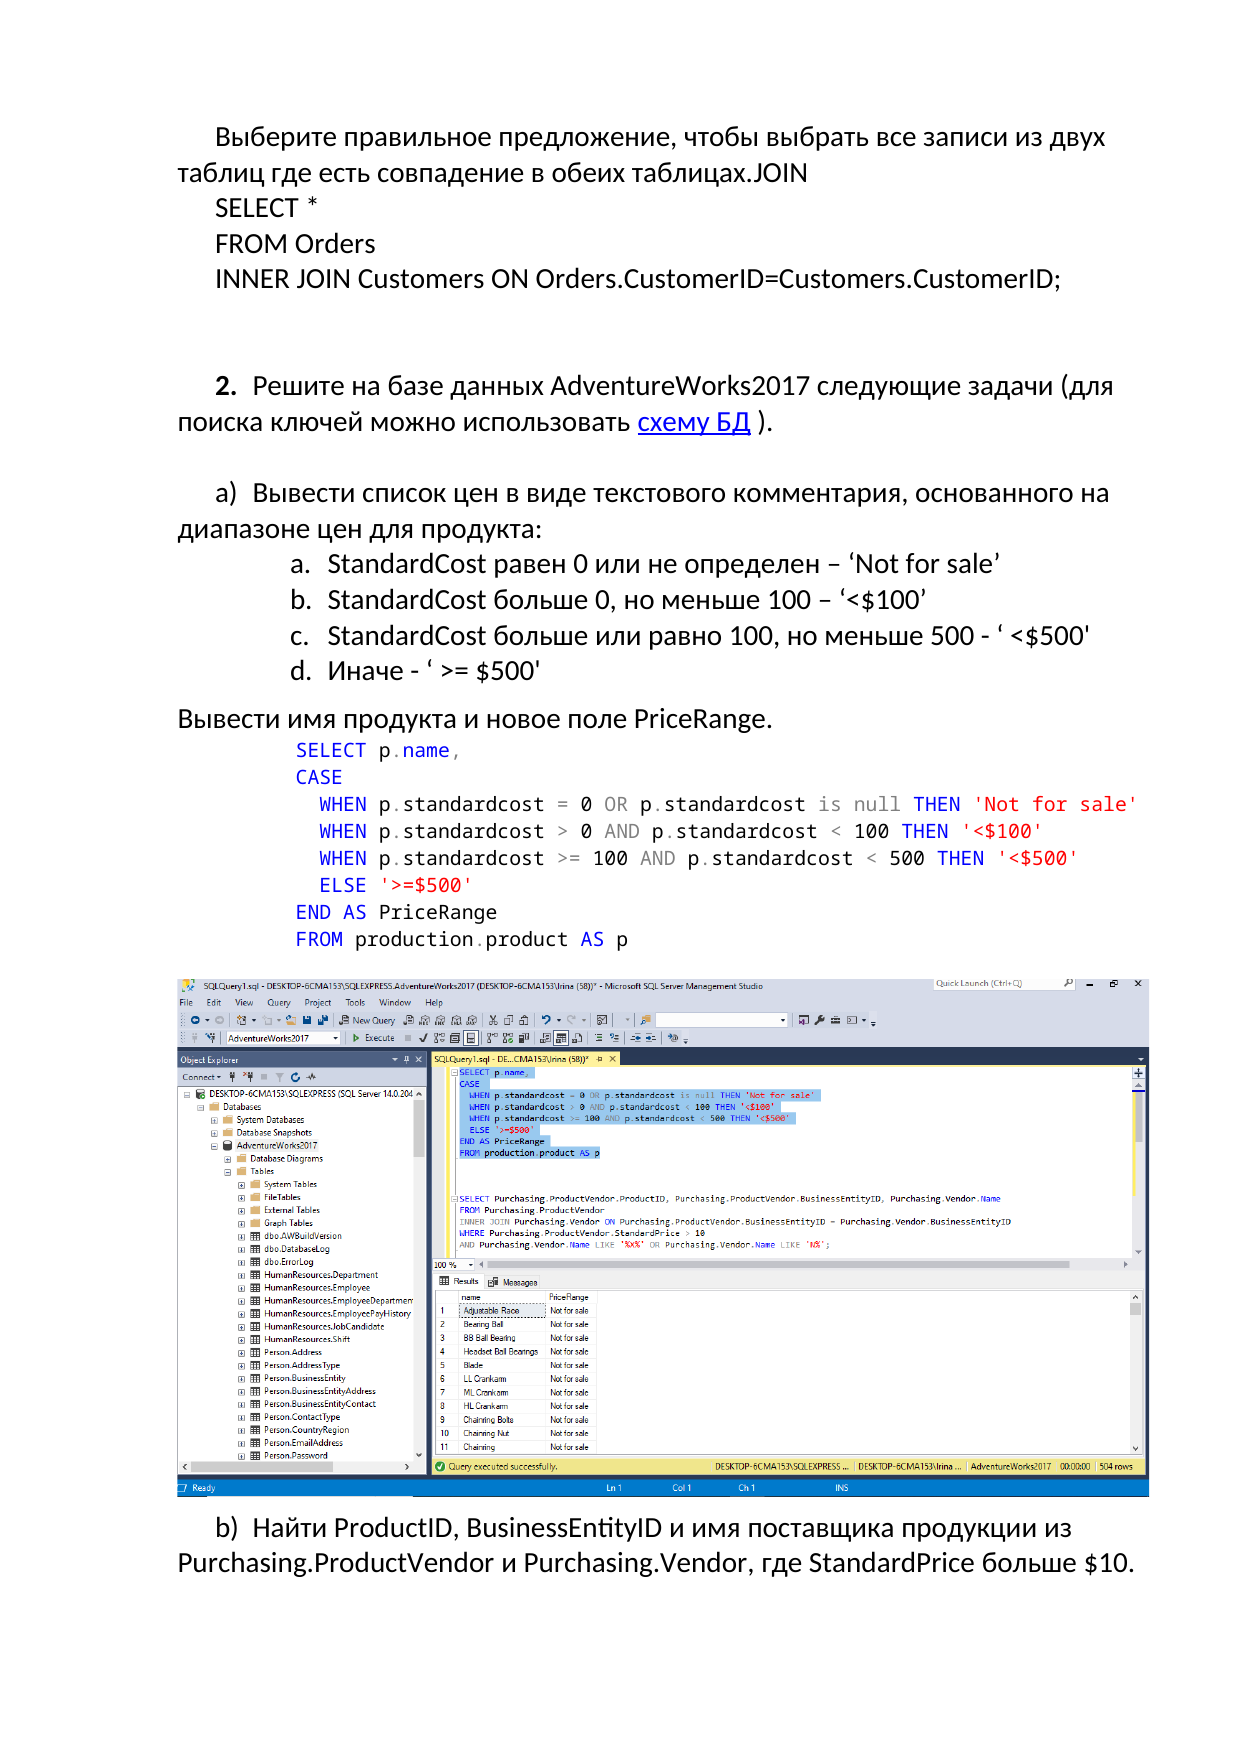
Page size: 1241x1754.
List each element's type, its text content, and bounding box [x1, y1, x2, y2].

text INNER JOIN Customers ON Orders.CustomerID=Customers.CustomerID; [177, 261, 1152, 296]
list StandardCost больше 0, но меньше 100 – ‘<$100’ [252, 581, 1152, 617]
list StandardCost больше или равно 100, но меньше 500 - ‘ <$500' [252, 617, 1152, 652]
list Иначе - ‘ >= $500' [252, 652, 1152, 688]
text Выберите правильное предложение, чтобы выбрать все записи из двух таблиц где есть совпадение в обеих таблицах.JOIN [177, 118, 1152, 189]
list StandardCost равен 0 или не определен – ‘Not for sale’ [252, 546, 1152, 581]
text Вывести имя продукта и новое поле PriceRange. [177, 701, 1152, 736]
text FROM Orders [177, 225, 1152, 261]
list Вывести список цен в виде текстового комментария, основанного на диапазоне цен для продукта: [177, 474, 1152, 546]
text WHEN p.standardcost >= 100 AND p.standardcost < 500 THEN '<$500' [295, 844, 1152, 871]
text SELECT p.name, [295, 736, 1152, 763]
picture [177, 979, 1150, 1497]
text END AS PriceRange [295, 898, 1152, 925]
text WHEN p.standardcost = 0 OR p.standardcost is null THEN 'Not for sale' [295, 790, 1152, 817]
text SELECT * [177, 189, 1152, 225]
text FROM production.product AS p [295, 925, 1152, 952]
list Решите на базе данных AdventureWorks2017 следующие задачи (для поиска ключей можно использовать схему БД ). [177, 367, 1152, 439]
text CASE [295, 763, 1152, 790]
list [177, 1509, 1152, 1580]
text ELSE '>=$500' [295, 871, 1152, 898]
text WHEN p.standardcost > 0 AND p.standardcost < 100 THEN '<$100' [295, 817, 1152, 844]
